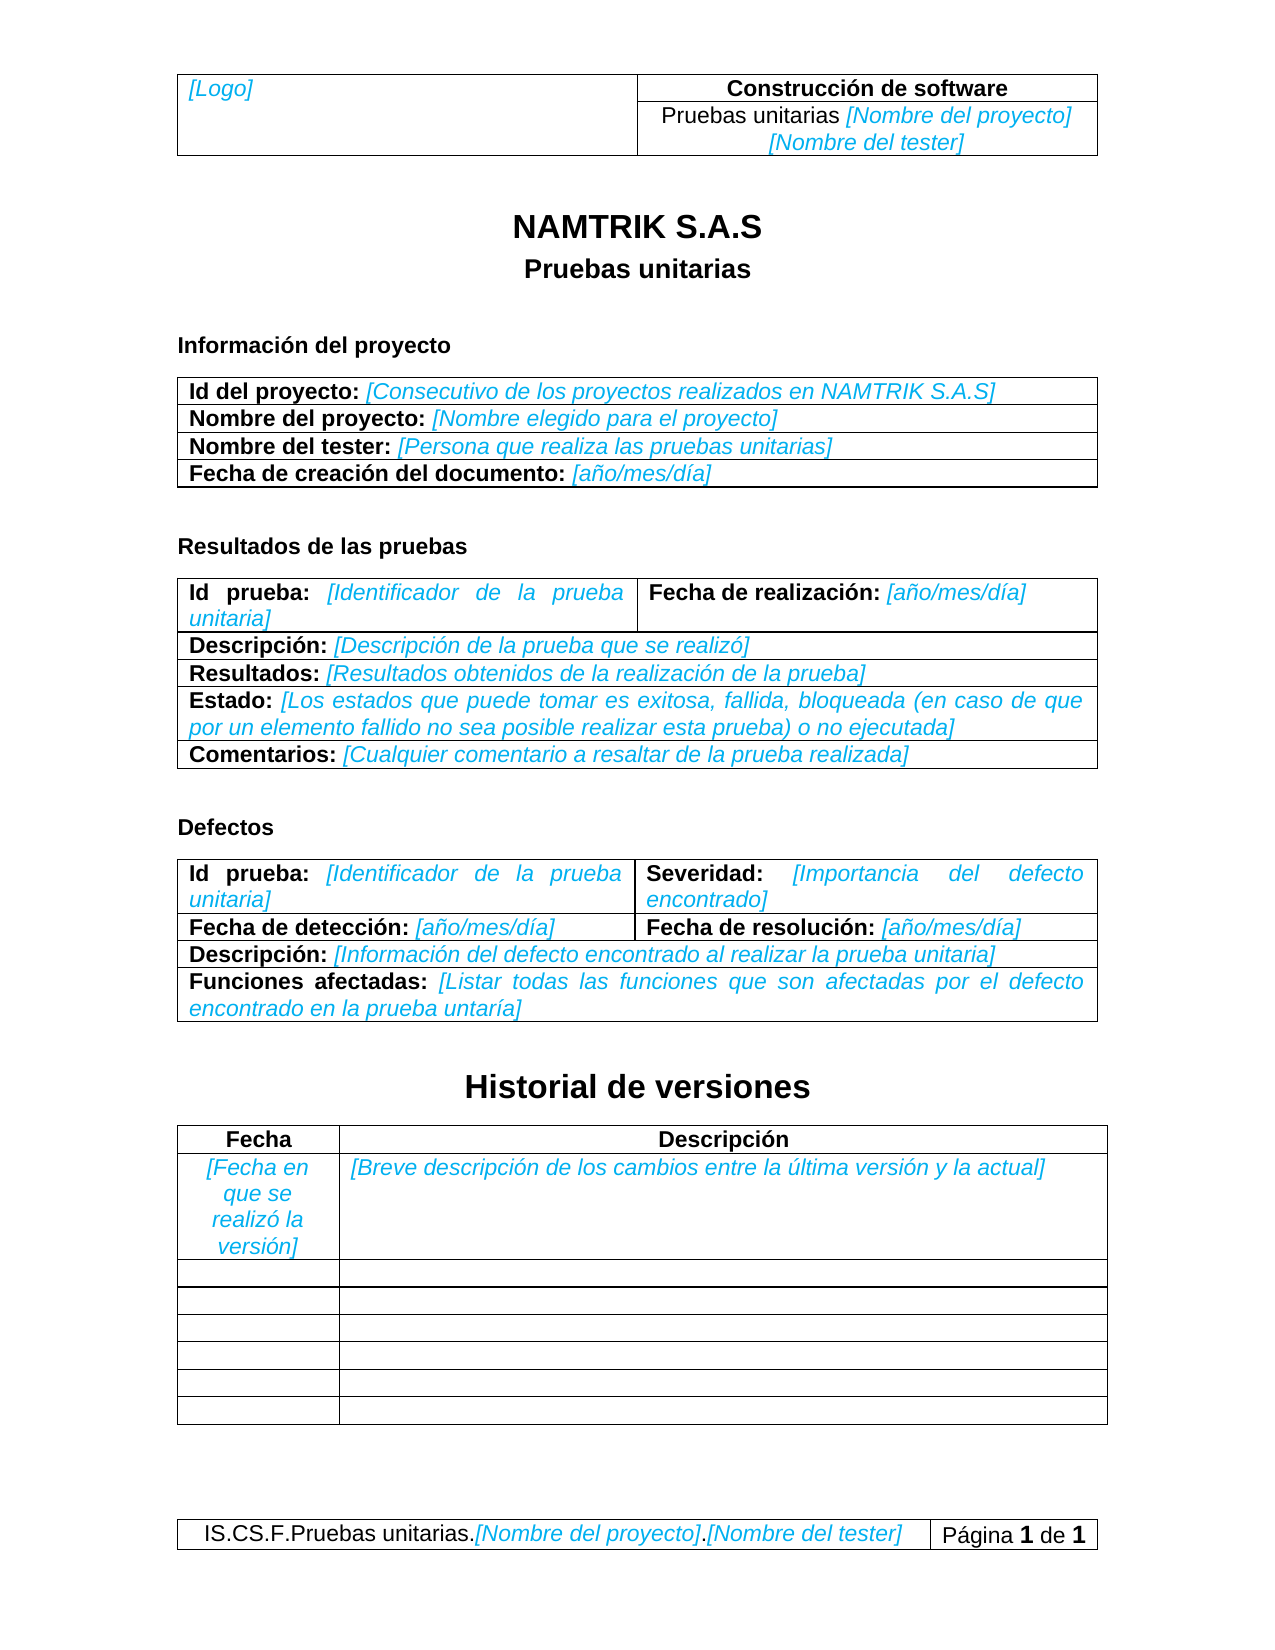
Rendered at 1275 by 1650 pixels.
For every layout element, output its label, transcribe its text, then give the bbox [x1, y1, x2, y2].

table_cell Nombre del proyecto: [Nombre elegido para el proyecto] [178, 405, 1097, 432]
table_cell [Fecha en que se realizó la versión] [178, 1154, 339, 1259]
table_cell [340, 1397, 1107, 1423]
table_header Fecha [178, 1126, 339, 1153]
text Información del proyecto [177, 332, 1098, 358]
table_cell Estado: [Los estados que puede tomar es exitosa, fallida, bloqueada (en caso de que por un elemento fallido no sea posible realizar esta prueba) o no ejecutada] [178, 687, 1097, 740]
table_cell [178, 1342, 339, 1369]
text Historial de versiones [177, 1067, 1098, 1106]
table_cell [340, 1260, 1107, 1286]
table_cell Resultados: [Resultados obtenidos de la realización de la prueba] [178, 660, 1097, 686]
table_cell Fecha de resolución: [año/mes/día] [636, 914, 1097, 940]
table_cell [Breve descripción de los cambios entre la última versión y la actual] [340, 1154, 1107, 1259]
table_cell [178, 1288, 339, 1314]
table_header Descripción [340, 1126, 1107, 1153]
table_cell [178, 1315, 339, 1341]
table_cell [178, 1370, 339, 1396]
table_cell Descripción: [Información del defecto encontrado al realizar la prueba unitaria] [178, 941, 1097, 967]
table_cell Fecha de creación del documento: [año/mes/día] [178, 460, 1097, 486]
table_header Id prueba: [Identificador de la prueba unitaria] [178, 860, 634, 912]
table_cell [340, 1370, 1107, 1396]
table_cell Descripción: [Descripción de la prueba que se realizó] [178, 633, 1097, 659]
table_cell Nombre del tester: [Persona que realiza las pruebas unitarias] [178, 433, 1097, 459]
table_cell [178, 1397, 339, 1423]
table_cell Funciones afectadas: [Listar todas las funciones que son afectadas por el defecto encontrado en la prueba untaría] [178, 968, 1097, 1021]
subtitle NAMTRIK S.A.S [177, 207, 1098, 246]
table_cell [340, 1342, 1107, 1369]
table_cell [178, 1260, 339, 1286]
text Resultados de las pruebas [177, 533, 1098, 559]
table_cell Comentarios: [Cualquier comentario a resaltar de la prueba realizada] [178, 741, 1097, 767]
table_header Severidad: [Importancia del defecto encontrado] [636, 860, 1097, 912]
table_cell Fecha de detección: [año/mes/día] [178, 914, 634, 940]
table_header Id prueba: [Identificador de la prueba unitaria] [178, 579, 637, 631]
table_cell [340, 1315, 1107, 1341]
table_cell [340, 1288, 1107, 1314]
table_header Id del proyecto: [Consecutivo de los proyectos realizados en NAMTRIK S.A.S] [178, 378, 1097, 404]
text Defectos [177, 813, 1098, 840]
table_header Fecha de realización: [año/mes/día] [638, 579, 1097, 631]
subtitle Pruebas unitarias [177, 253, 1098, 284]
